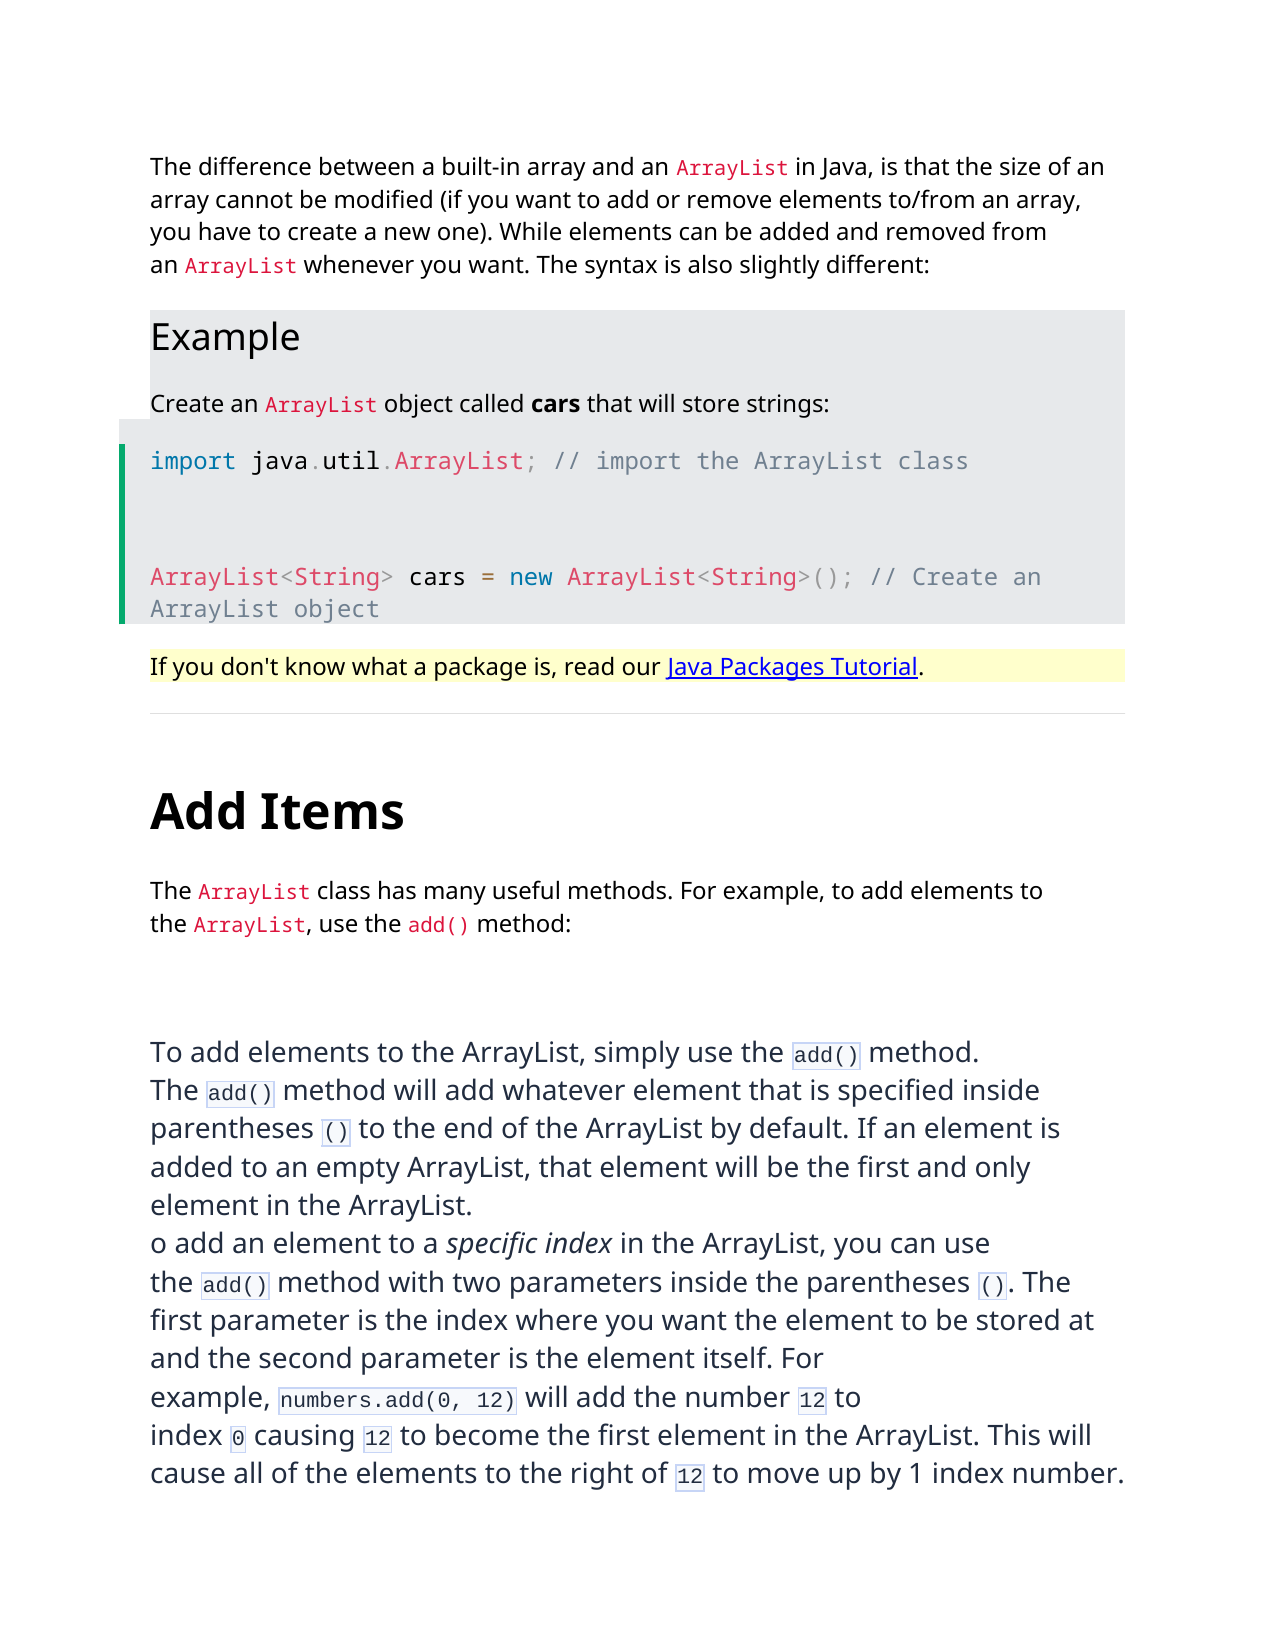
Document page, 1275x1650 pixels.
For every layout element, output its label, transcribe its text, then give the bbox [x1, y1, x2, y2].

text The ArrayList class has many useful methods. For example, to add elements to the ArrayList, use the add() method: [150, 874, 1125, 939]
text To add elements to the ArrayList, simply use the add() method. The add() method will add whatever element that is specified inside parentheses () to the end of the ArrayList by default. If an element is added to an empty ArrayList, that element will be the first and only element in the ArrayList. [150, 1032, 1125, 1224]
text The difference between a built-in array and an ArrayList in Java, is that the size of an array cannot be modified (if you want to add or remove elements to/from an array, you have to create a new one). While elements can be added and removed from an ArrayList whenever you want. The syntax is also slightly different: [150, 150, 1125, 280]
text import java.util.ArrayList; // import the ArrayList class [125, 444, 1125, 477]
text If you don't know what a package is, read our Java Packages Tutorial. [150, 649, 1125, 682]
subtitle Add Items [150, 776, 1125, 844]
text ArrayList<String> cars = new ArrayList<String>(); // Create an ArrayList object [125, 559, 1125, 624]
text Create an ArrayList object called cars that will store strings: [150, 386, 1125, 419]
subtitle Example [150, 310, 1125, 361]
text o add an element to a specific index in the ArrayList, you can use the add() method with two parameters inside the parentheses (). The first parameter is the index where you want the element to be stored at and the second parameter is the element itself. For example, numbers.add(0, 12) will add the number 12 to index 0 causing 12 to become the first element in the ArrayList. This will cause all of the elements to the right of 12 to move up by 1 index number. [150, 1224, 1125, 1492]
